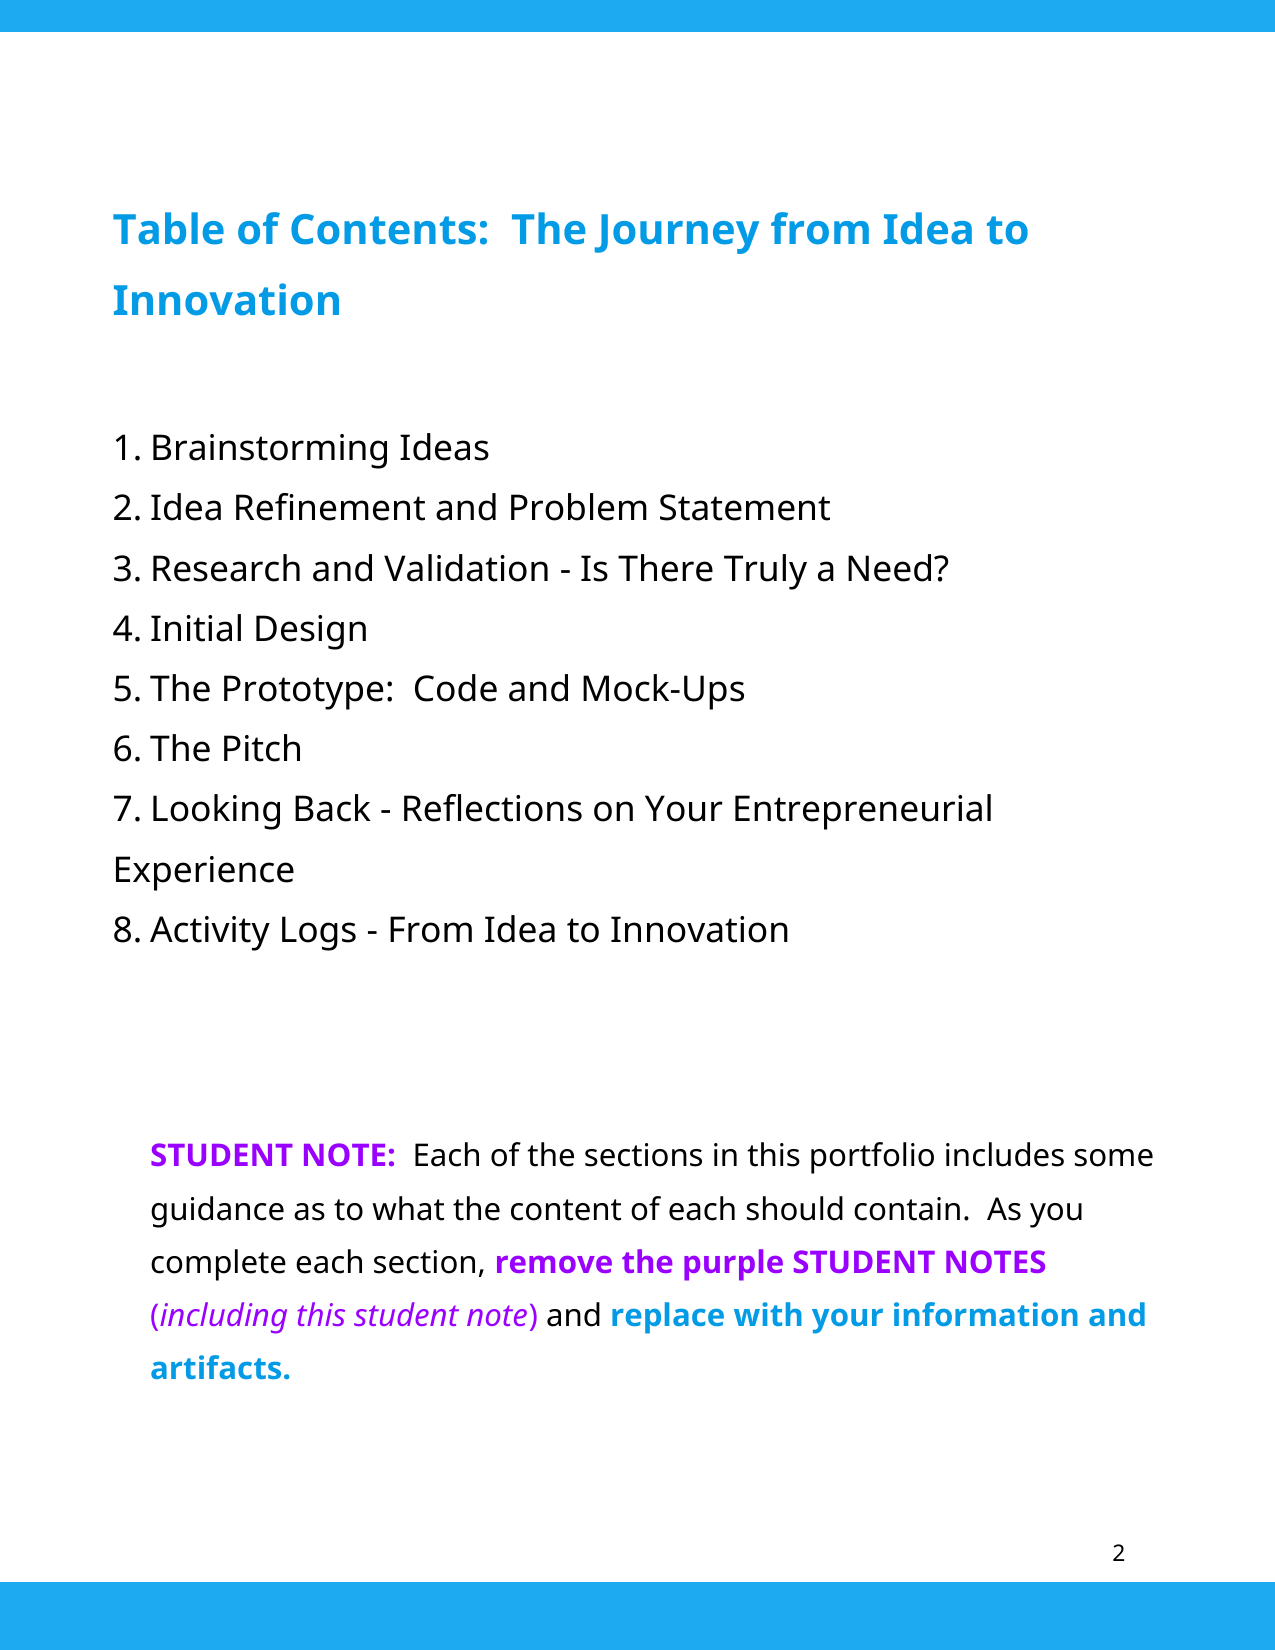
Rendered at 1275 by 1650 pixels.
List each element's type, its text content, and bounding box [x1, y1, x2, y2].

list Looking Back - Reflections on Your Entrepreneurial Experience [112, 784, 1162, 892]
list The Prototype: Code and Mock-Ups [112, 663, 1162, 712]
picture [0, 0, 1275, 32]
list Brainstorming Ideas [112, 423, 1162, 471]
text STUDENT NOTE: Each of the sections in this portfolio includes some guidance as to what the content of each should contain. As you complete each section, remove the purple STUDENT NOTES (including this student note) and replace with your information and artifacts. [150, 1133, 1162, 1389]
list Initial Design [112, 603, 1162, 651]
list Activity Logs - From Idea to Innovation [112, 904, 1162, 952]
list Research and Validation - Is There Truly a Need? [112, 543, 1162, 591]
list Idea Refinement and Problem Statement [112, 483, 1162, 531]
subtitle Table of Contents: The Journey from Idea to Innovation [112, 200, 1162, 328]
picture [0, 1582, 1275, 1650]
list The Pitch [112, 724, 1162, 772]
